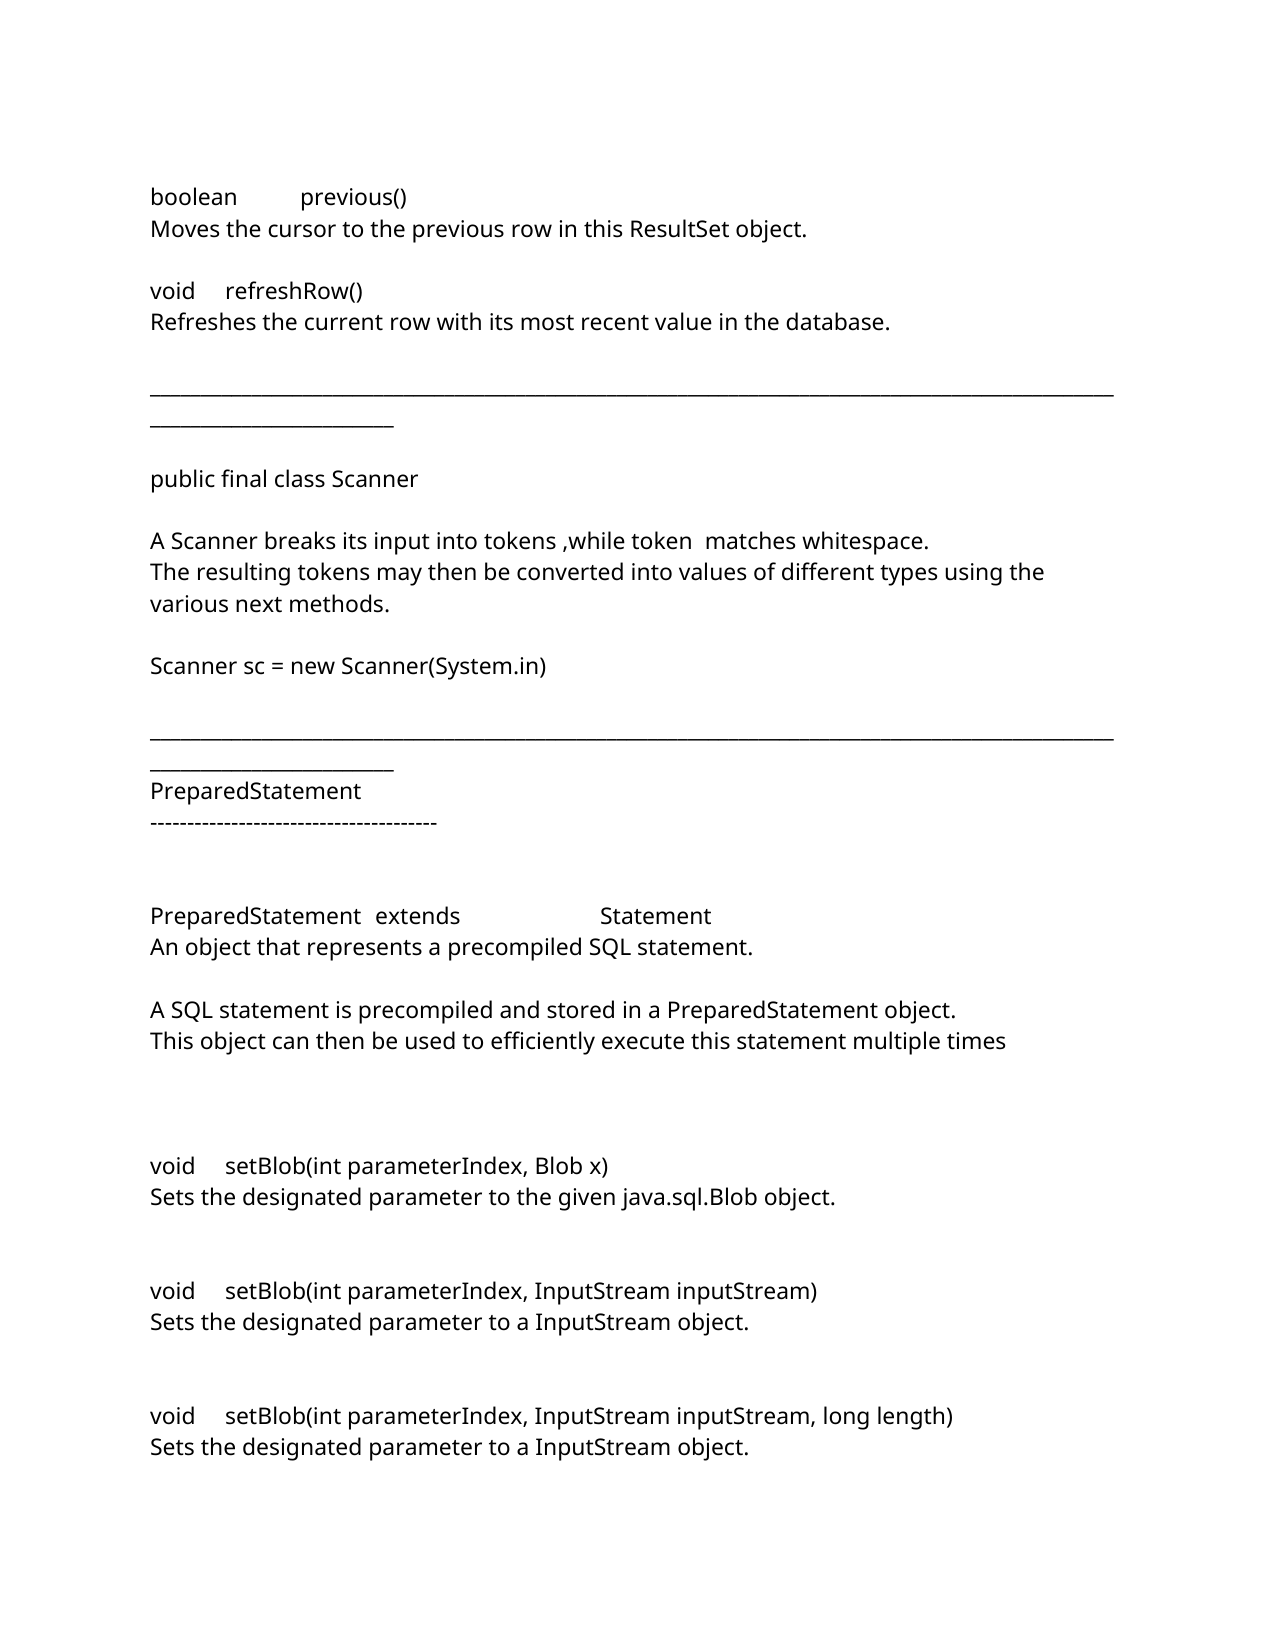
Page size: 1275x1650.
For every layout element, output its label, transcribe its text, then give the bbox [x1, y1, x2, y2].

text public final class Scanner [150, 462, 1125, 494]
text The resulting tokens may then be converted into values of different types using the various next methods. [150, 556, 1125, 619]
text void refreshRow() [150, 275, 1125, 306]
text void setBlob(int parameterIndex, InputStream inputStream, long length) [150, 1400, 1125, 1431]
text Sets the designated parameter to a InputStream object. [150, 1431, 1125, 1462]
text Moves the cursor to the previous row in this ResultSet object. [150, 212, 1125, 244]
text A SQL statement is precompiled and stored in a PreparedStatement object. [150, 994, 1125, 1025]
text boolean previous() [150, 181, 1125, 212]
text PreparedStatement [150, 775, 1125, 806]
text Sets the designated parameter to a InputStream object. [150, 1306, 1125, 1337]
text _______________________________________________________________________________________________________________________ [150, 712, 1125, 775]
text void setBlob(int parameterIndex, Blob x) [150, 1150, 1125, 1181]
text Scanner sc = new Scanner(System.in) [150, 650, 1125, 681]
text Sets the designated parameter to the given java.sql.Blob object. [150, 1181, 1125, 1212]
text Refreshes the current row with its most recent value in the database. [150, 306, 1125, 337]
text An object that represents a precompiled SQL statement. [150, 931, 1125, 962]
text A Scanner breaks its input into tokens ,while token matches whitespace. [150, 525, 1125, 556]
text _______________________________________________________________________________________________________________________ [150, 369, 1125, 431]
text PreparedStatement extends Statement [150, 900, 1125, 931]
text This object can then be used to efficiently execute this statement multiple times [150, 1025, 1125, 1056]
text void setBlob(int parameterIndex, InputStream inputStream) [150, 1275, 1125, 1306]
text --------------------------------------- [150, 806, 1125, 837]
